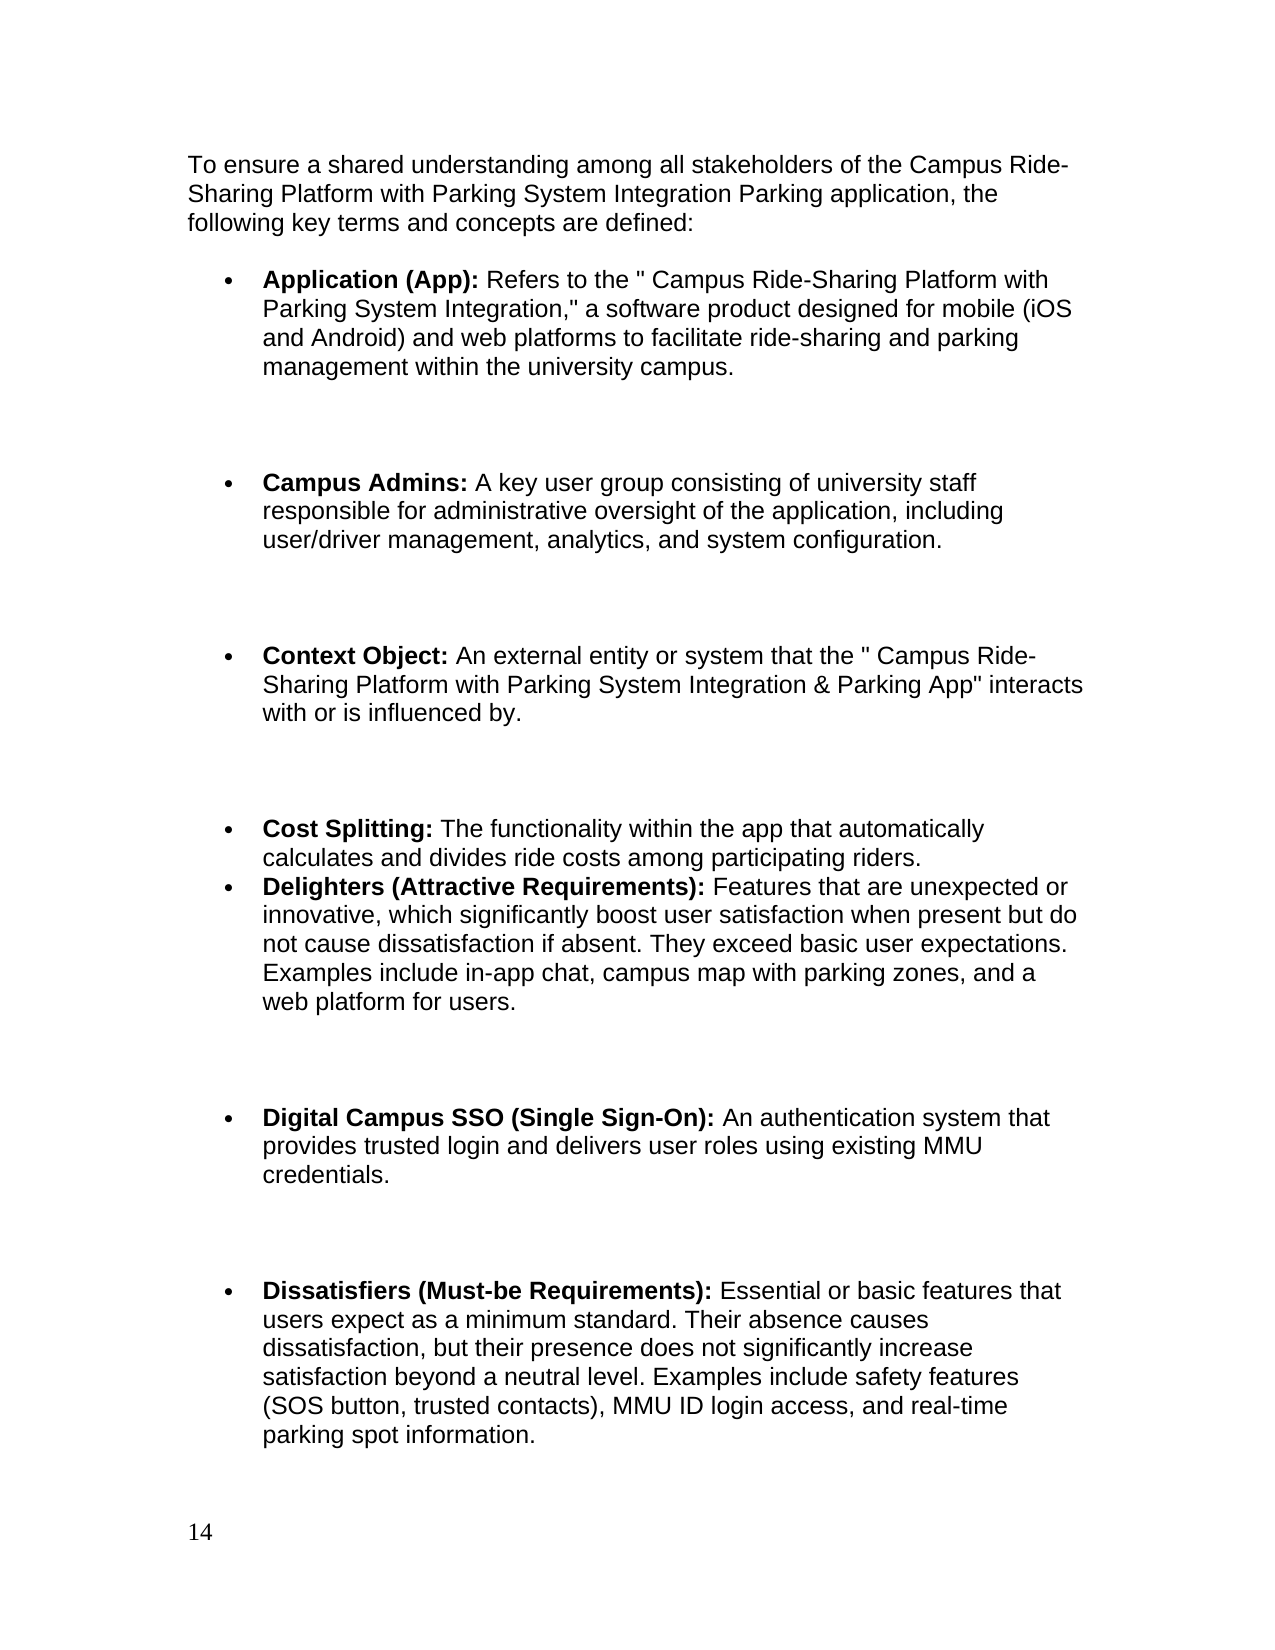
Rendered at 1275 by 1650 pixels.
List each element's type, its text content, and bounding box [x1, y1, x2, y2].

list Dissatisfiers (Must-be Requirements): Essential or basic features that users expect as a minimum standard. Their absence causes dissatisfaction, but their presence does not significantly increase satisfaction beyond a neutral level. Examples include safety features (SOS button, trusted contacts), MMU ID login access, and real-time parking spot information. [225, 1276, 1087, 1448]
list Campus Admins: A key user group consisting of university staff responsible for administrative oversight of the application, including user/driver management, analytics, and system configuration. [225, 467, 1087, 554]
list Cost Splitting: The functionality within the app that automatically calculates and divides ride costs among participating riders. [225, 814, 1087, 872]
text To ensure a shared understanding among all stakeholders of the Campus Ride-Sharing Platform with Parking System Integration Parking application, the following key terms and concepts are defined: [187, 150, 1087, 236]
list Application (App): Refers to the " Campus Ride-Sharing Platform with Parking System Integration," a software product designed for mobile (iOS and Android) and web platforms to facilitate ride-sharing and parking management within the university campus. [225, 265, 1087, 380]
list Digital Campus SSO (Single Sign-On): An authentication system that provides trusted login and delivers user roles using existing MMU credentials. [225, 1102, 1087, 1189]
list Context Object: An external entity or system that the " Campus Ride-Sharing Platform with Parking System Integration & Parking App" interacts with or is influenced by. [225, 641, 1087, 727]
list Delighters (Attractive Requirements): Features that are unexpected or innovative, which significantly boost user satisfaction when present but do not cause dissatisfaction if absent. They exceed basic user expectations. Examples include in-app chat, campus map with parking zones, and a web platform for users. [225, 872, 1087, 1015]
